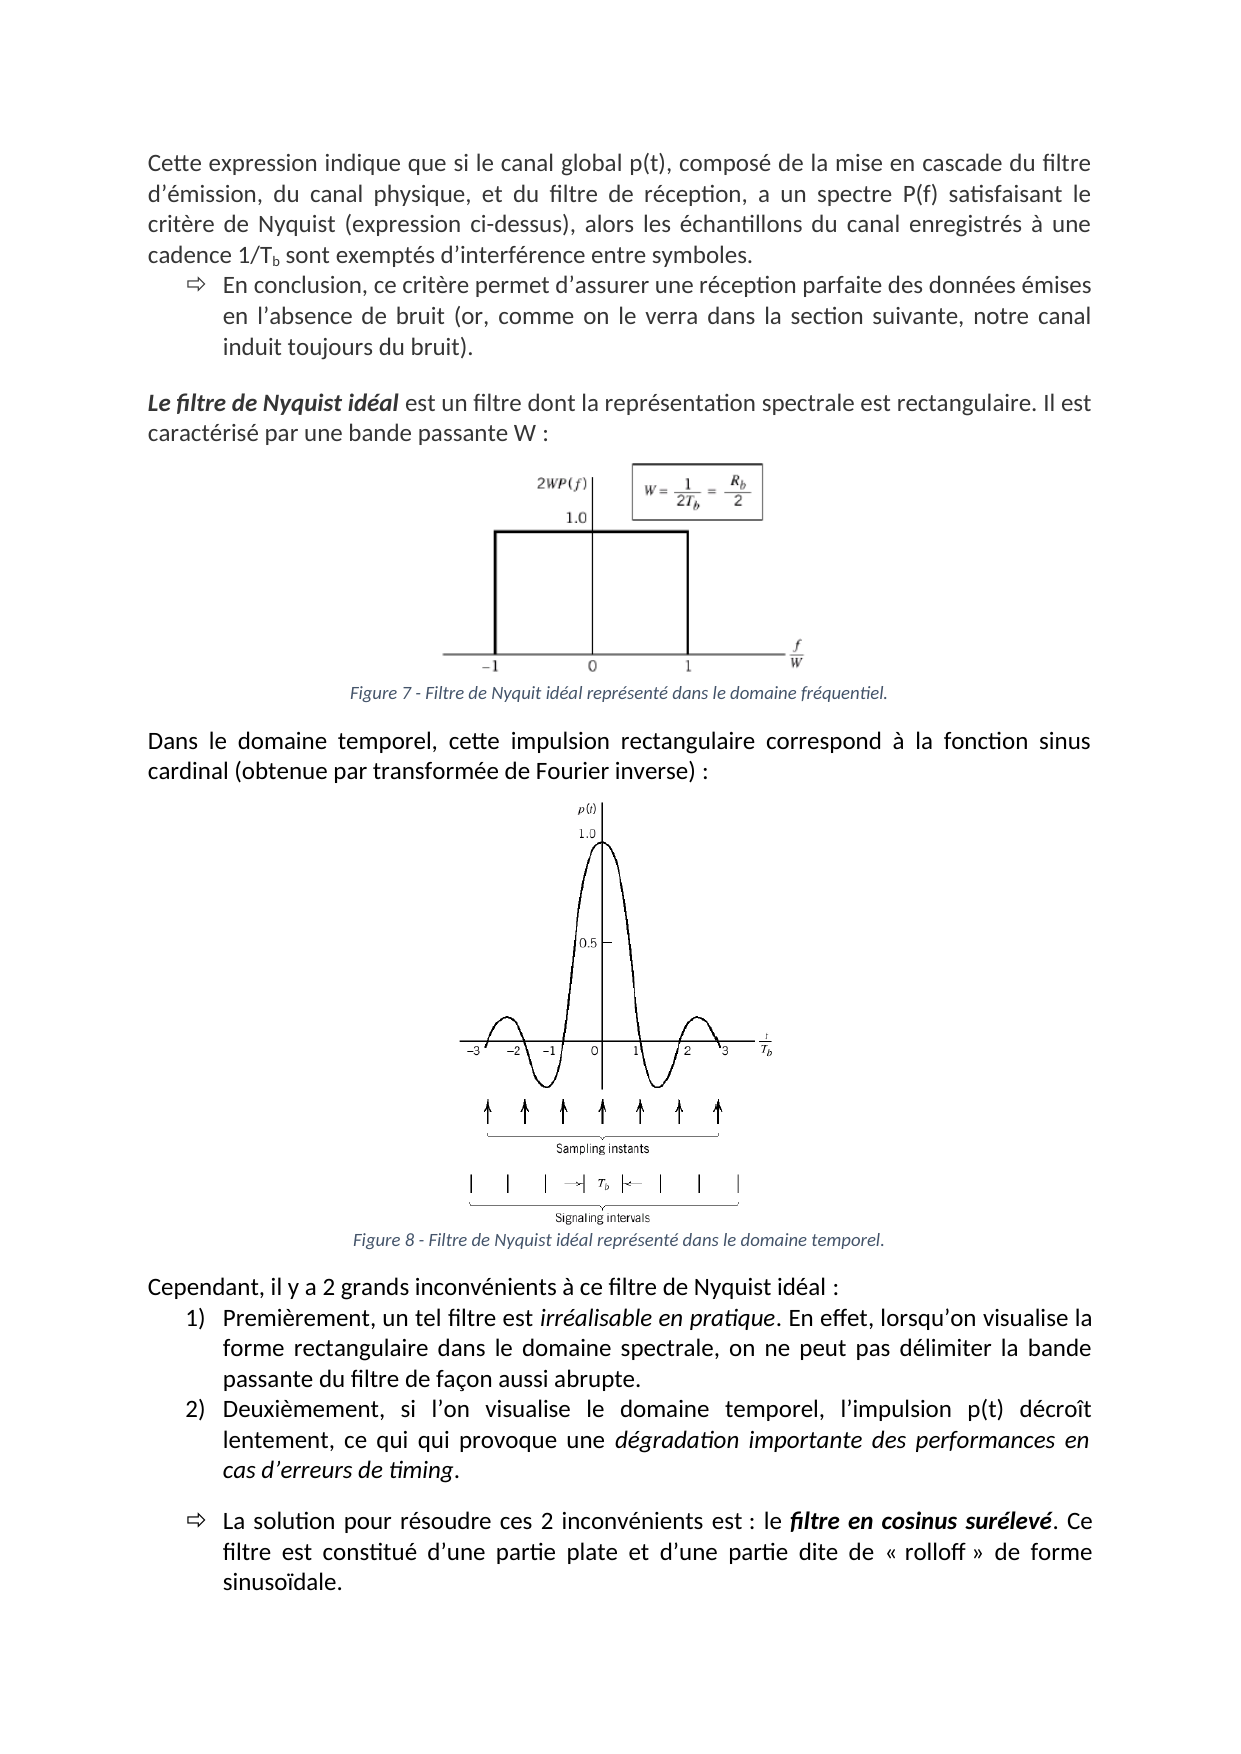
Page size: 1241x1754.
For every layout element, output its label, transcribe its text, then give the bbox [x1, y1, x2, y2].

picture [459, 786, 781, 1228]
text Le filtre de Nyquist idéal est un filtre dont la représentation spectrale est rectangulaire. Il est caractérisé par une bande passante W : [148, 387, 1093, 448]
text Cependant, il y a 2 grands inconvénients à ce filtre de Nyquist idéal : [148, 1271, 1093, 1302]
list Deuxièmement, si l’on visualise le domaine temporel, l’impulsion p(t) décroît lentement, ce qui qui provoque une dégradation importante des performances en cas d’erreurs de timing. [185, 1393, 1093, 1485]
text Cette expression indique que si le canal global p(t), composé de la mise en cascade du filtre d’émission, du canal physique, et du filtre de réception, a un spectre P(f) satisfaisant le critère de Nyquist (expression ci-dessus), alors les échantillons du canal enregistrés à une cadence 1/Tb sont exemptés d’interférence entre symboles. [148, 148, 1093, 270]
picture [431, 460, 809, 682]
text Dans le domaine temporel, cette impulsion rectangulaire correspond à la fonction sinus cardinal (obtenue par transformée de Fourier inverse) : [148, 725, 1093, 786]
text Figure 8 - Filtre de Nyquist idéal représenté dans le domaine temporel. [148, 1228, 1093, 1251]
list Premièrement, un tel filtre est irréalisable en pratique. En effet, lorsqu’on visualise la forme rectangulaire dans le domaine spectrale, on ne peut pas délimiter la bande passante du filtre de façon aussi abrupte. [185, 1302, 1093, 1393]
text Figure 7 - Filtre de Nyquit idéal représenté dans le domaine fréquentiel. [148, 681, 1093, 704]
list En conclusion, ce critère permet d’assurer une réception parfaite des données émises en l’absence de bruit (or, comme on le verra dans la section suivante, notre canal induit toujours du bruit). [185, 270, 1093, 361]
